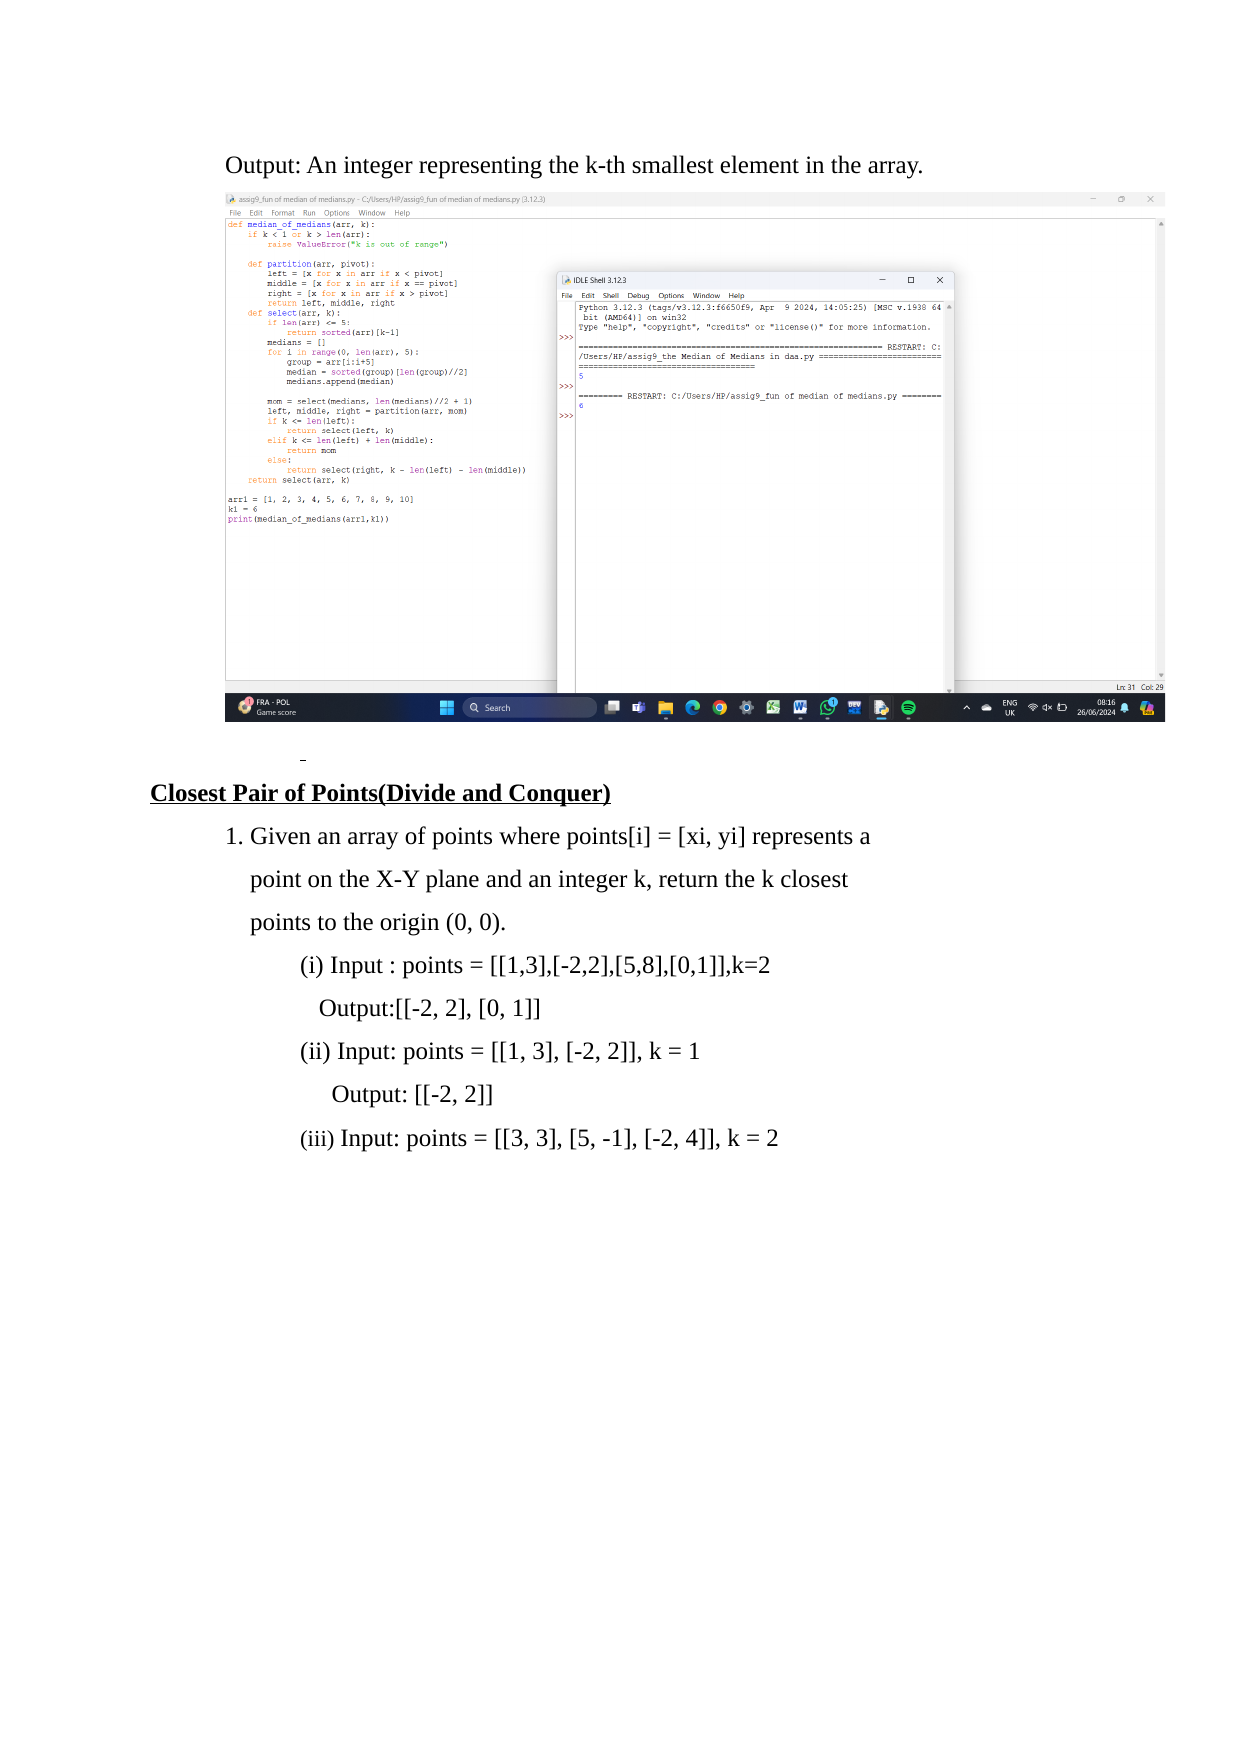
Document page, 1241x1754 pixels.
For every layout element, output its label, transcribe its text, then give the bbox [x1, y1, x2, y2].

list Input : points = [[1,3],[-2,2],[5,8],[0,1]],k=2 [225, 950, 1090, 979]
list Input: points = [[3, 3], [5, -1], [-2, 4]], k = 2 [225, 1123, 1090, 1151]
list Given an array of points where points[i] = [xi, yi] represents a [150, 821, 1090, 849]
text points to the origin (0, 0). [150, 907, 1090, 936]
text Closest Pair of Points(Divide and Conquer) [150, 778, 1090, 806]
text point on the X-Y plane and an integer k, return the k closest [150, 864, 1090, 893]
text Output:[[-2, 2], [0, 1]] [300, 993, 1090, 1022]
text Output: [[-2, 2]] [225, 1079, 1090, 1108]
list Input: points = [[1, 3], [-2, 2]], k = 1 [225, 1036, 1090, 1065]
list Output: An integer representing the k-th smallest element in the array. [225, 150, 1090, 192]
picture [225, 192, 1166, 722]
